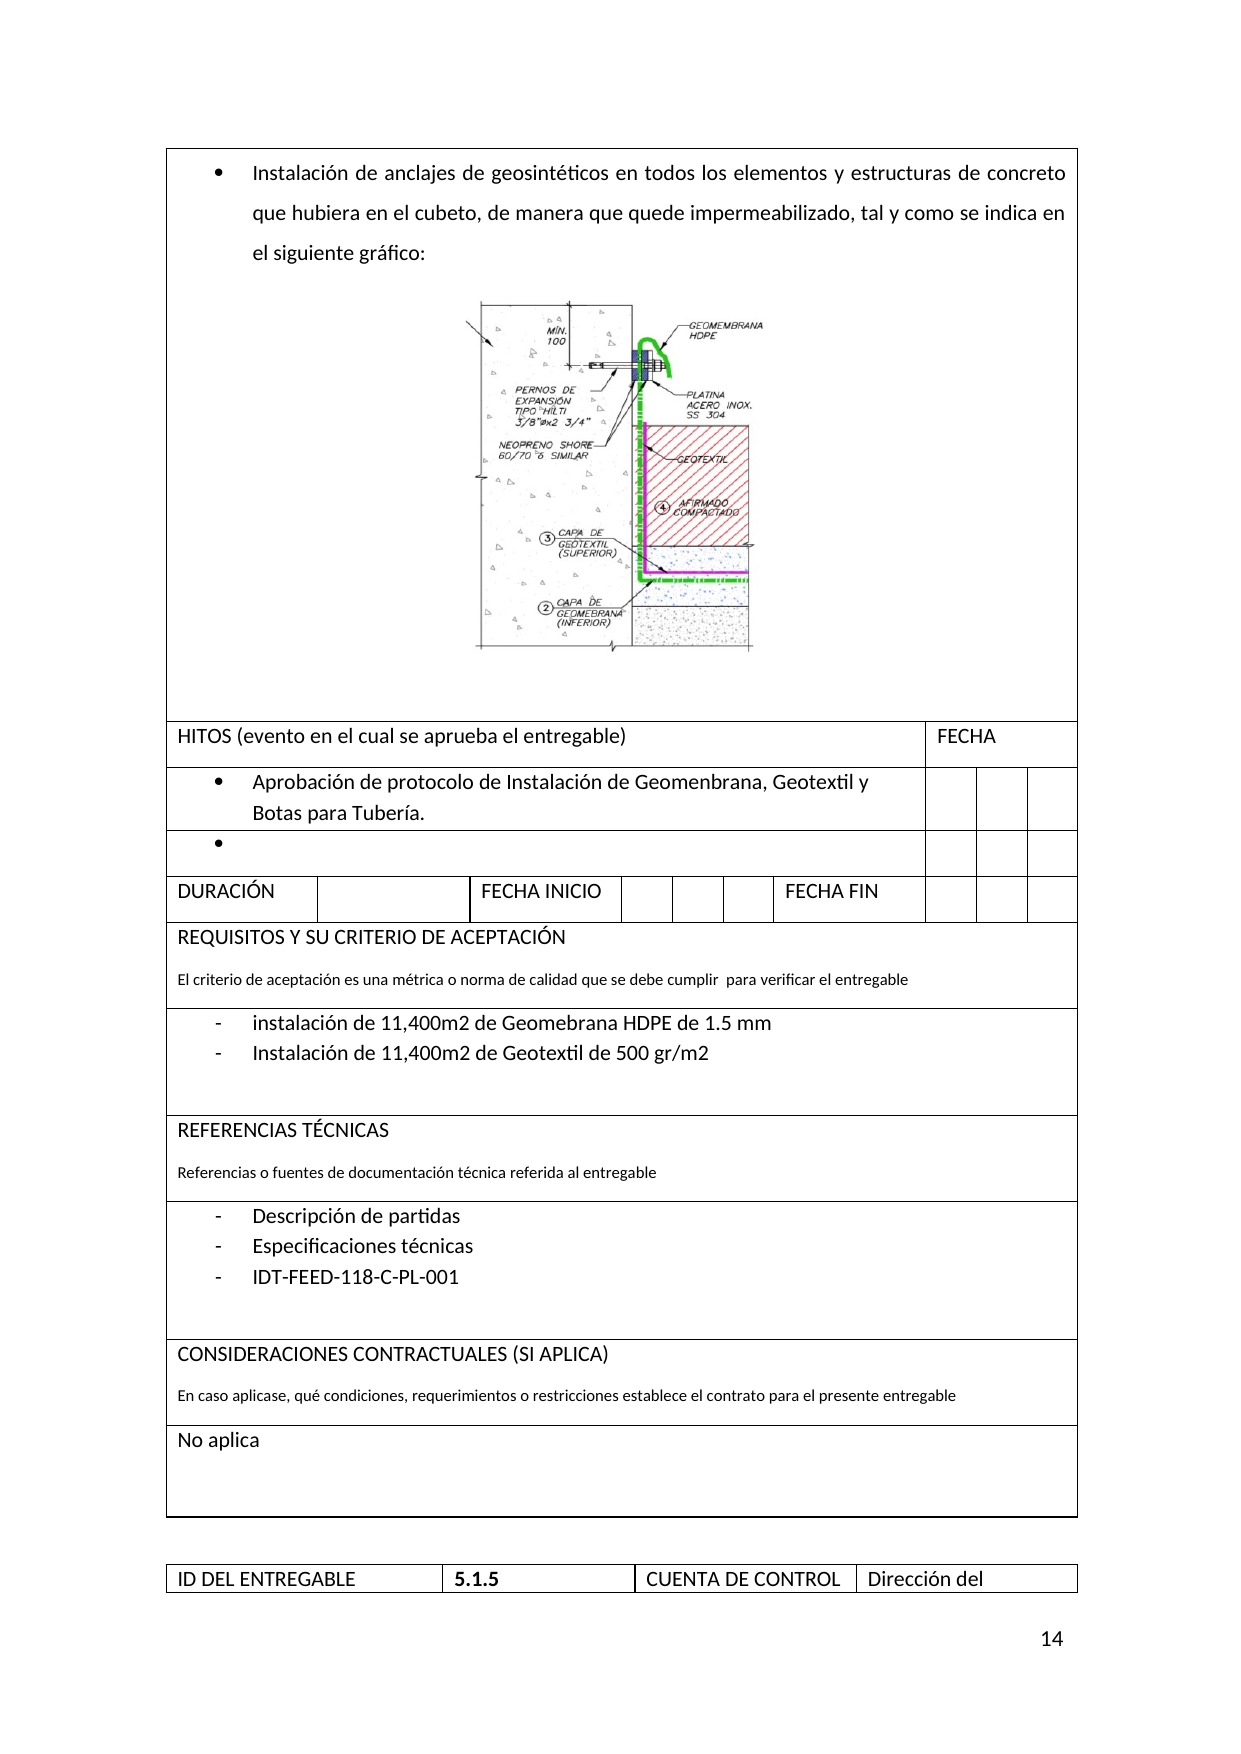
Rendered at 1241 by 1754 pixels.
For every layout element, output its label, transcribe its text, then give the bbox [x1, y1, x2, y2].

table_header ID DEL ENTREGABLE [167, 1565, 442, 1592]
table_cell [167, 149, 1077, 721]
table_header 5.1.5 [443, 1565, 634, 1592]
table_cell REFERENCIAS TÉCNICAS Referencias o fuentes de documentación técnica referida al entregable [167, 1116, 1077, 1201]
table_cell [977, 831, 1027, 876]
table_cell CONSIDERACIONES CONTRACTUALES (SI APLICA) En caso aplicase, qué condiciones, requerimientos o restricciones establece el contrato para el presente entregable [167, 1340, 1077, 1425]
table_cell [1028, 877, 1077, 922]
table_cell [926, 877, 976, 922]
table_cell Descripción de partidas Especificaciones técnicas IDT-FEED-118-C-PL-001 [167, 1202, 1077, 1339]
table_header CUENTA DE CONTROL [636, 1565, 856, 1592]
table_cell [1028, 768, 1077, 829]
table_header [857, 1565, 1077, 1592]
table_cell [977, 877, 1027, 922]
table_cell Aprobación de protocolo de Instalación de Geomenbrana, Geotextil y Botas para Tubería. [167, 768, 925, 829]
table_cell [977, 768, 1027, 829]
table_cell [926, 768, 976, 829]
table_cell [926, 831, 976, 876]
table_cell REQUISITOS Y SU CRITERIO DE ACEPTACIÓN El criterio de aceptación es una métrica o norma de calidad que se debe cumplir para verificar el entregable [167, 923, 1077, 1008]
table_cell HITOS (evento en el cual se aprueba el entregable) [167, 722, 925, 767]
table_cell [724, 877, 773, 922]
table_cell FECHA [926, 722, 1077, 767]
table_cell [673, 877, 723, 922]
table_cell [1028, 831, 1077, 876]
table_cell instalación de 11,400m2 de Geomebrana HDPE de 1.5 mm Instalación de 11,400m2 de Geotextil de 500 gr/m2 [167, 1009, 1077, 1115]
table_cell FECHA FIN [774, 877, 925, 922]
picture [465, 288, 778, 657]
table_cell [622, 877, 672, 922]
table_cell DURACIÓN [167, 877, 317, 922]
table_cell [318, 877, 469, 922]
table_cell FECHA INICIO [471, 877, 621, 922]
table_cell [167, 831, 925, 876]
table_cell No aplica [167, 1426, 1077, 1516]
